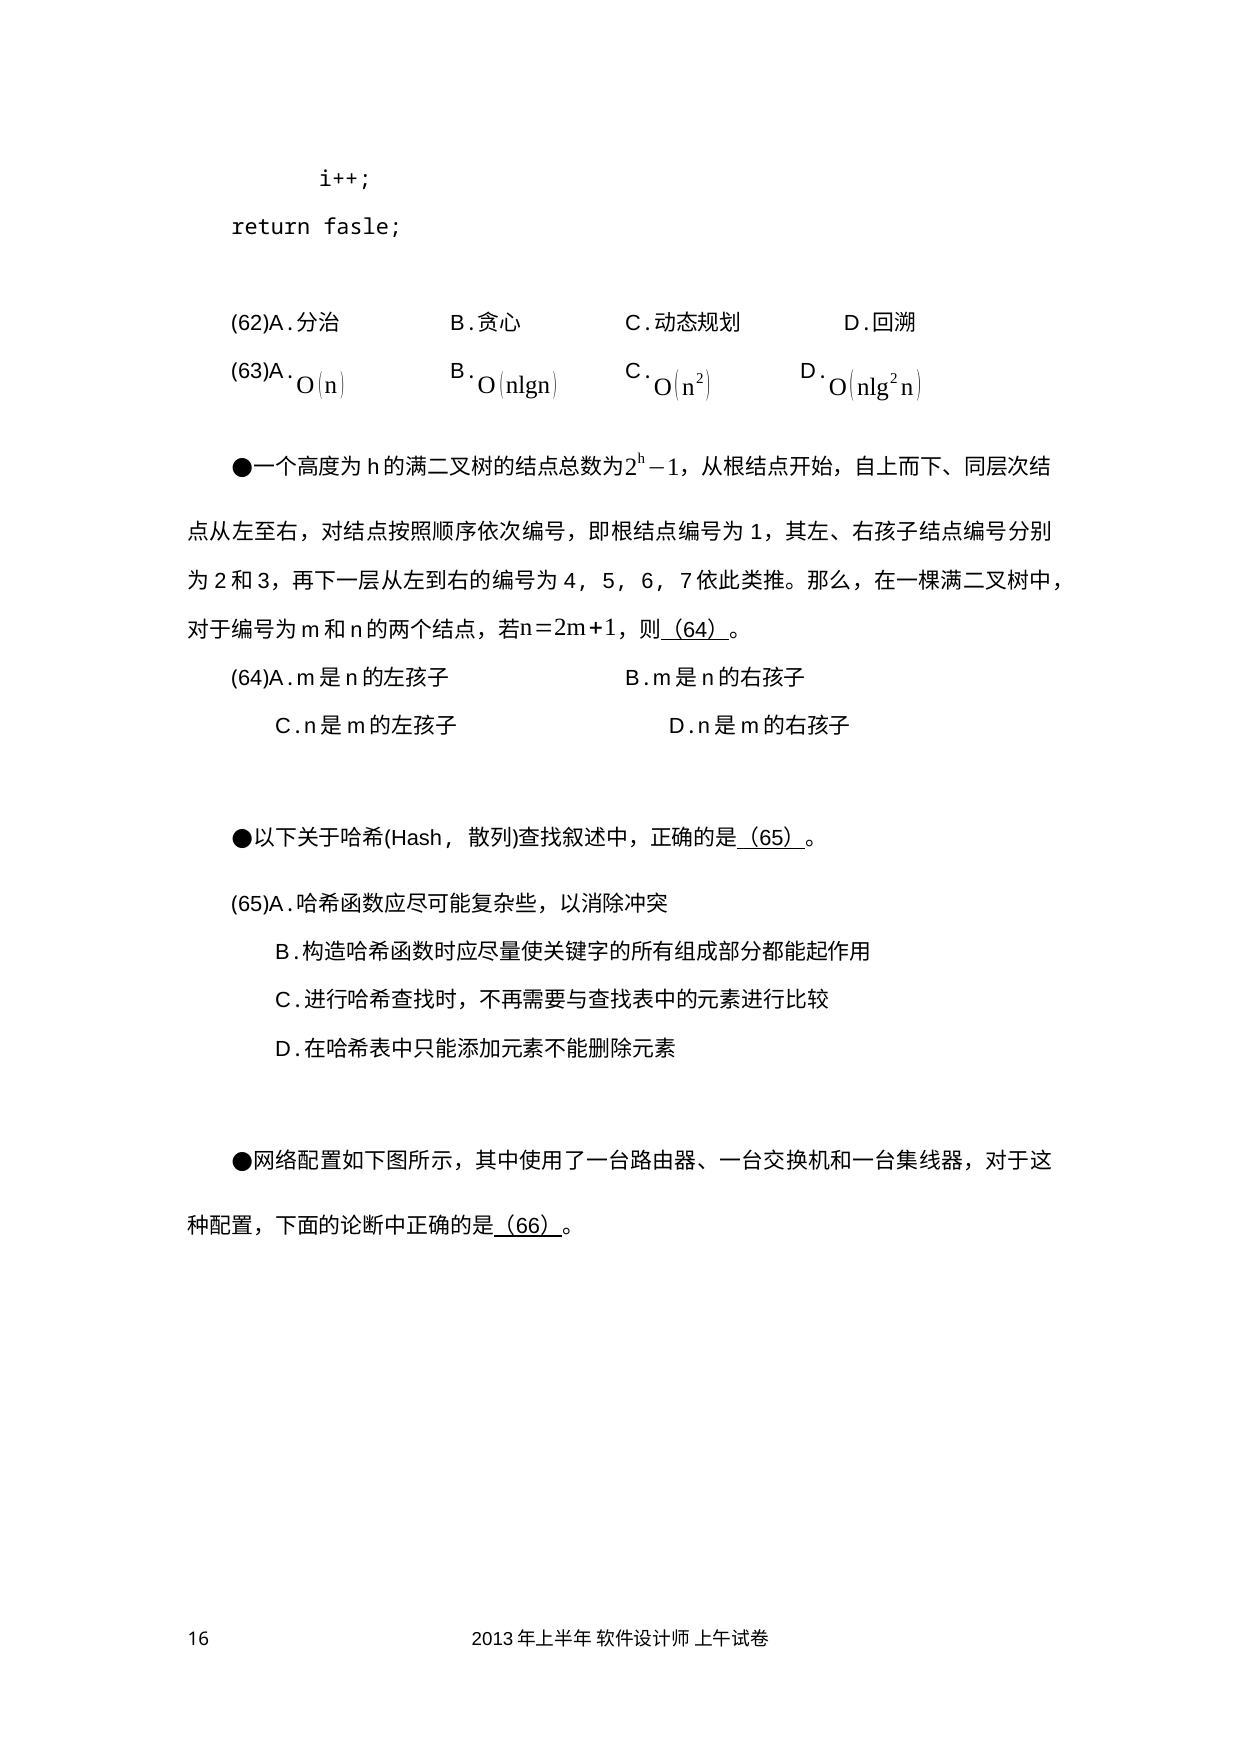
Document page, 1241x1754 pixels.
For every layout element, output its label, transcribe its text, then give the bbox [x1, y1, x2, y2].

text C.进行哈希查找时，不再需要与查找表中的元素进行比较 [231, 982, 1053, 1015]
text ●一个高度为h的满二叉树的结点总数为，从根结点开始，自上而下、同层次结点从左至右，对结点按照顺序依次编号，即根结点编号为1，其左、右孩子结点编号分别为2和3，再下一层从左到右的编号为4, 5, 6, 7依此类推。那么，在一棵满二叉树中，对于编号为m和n的两个结点，若，则（64）。 [187, 432, 1053, 644]
text ●以下关于哈希(Hash, 散列)查找叙述中，正确的是（65）。 [187, 803, 1053, 868]
text (62)A.分治 B.贪心 C.动态规划 D.回溯 [187, 304, 1053, 337]
text D.在哈希表中只能添加元素不能删除元素 [231, 1031, 1053, 1063]
text B.构造哈希函数时应尽量使关键字的所有组成部分都能起作用 [231, 934, 1053, 966]
text i++; [275, 162, 1053, 194]
text (65)A.哈希函数应尽可能复杂些，以消除冲突 [187, 886, 1053, 918]
text ●网络配置如下图所示，其中使用了一台路由器、一台交换机和一台集线器，对于这种配置，下面的论断中正确的是（66）。 [187, 1126, 1053, 1240]
text (64)A.m是n的左孩子 B.m是n的右孩子 [187, 659, 1053, 692]
text (63)A. B. C. D. [187, 352, 1053, 417]
text C.n是m的左孩子 D.n是m的右孩子 [231, 708, 1053, 740]
text return fasle; [187, 209, 1053, 242]
